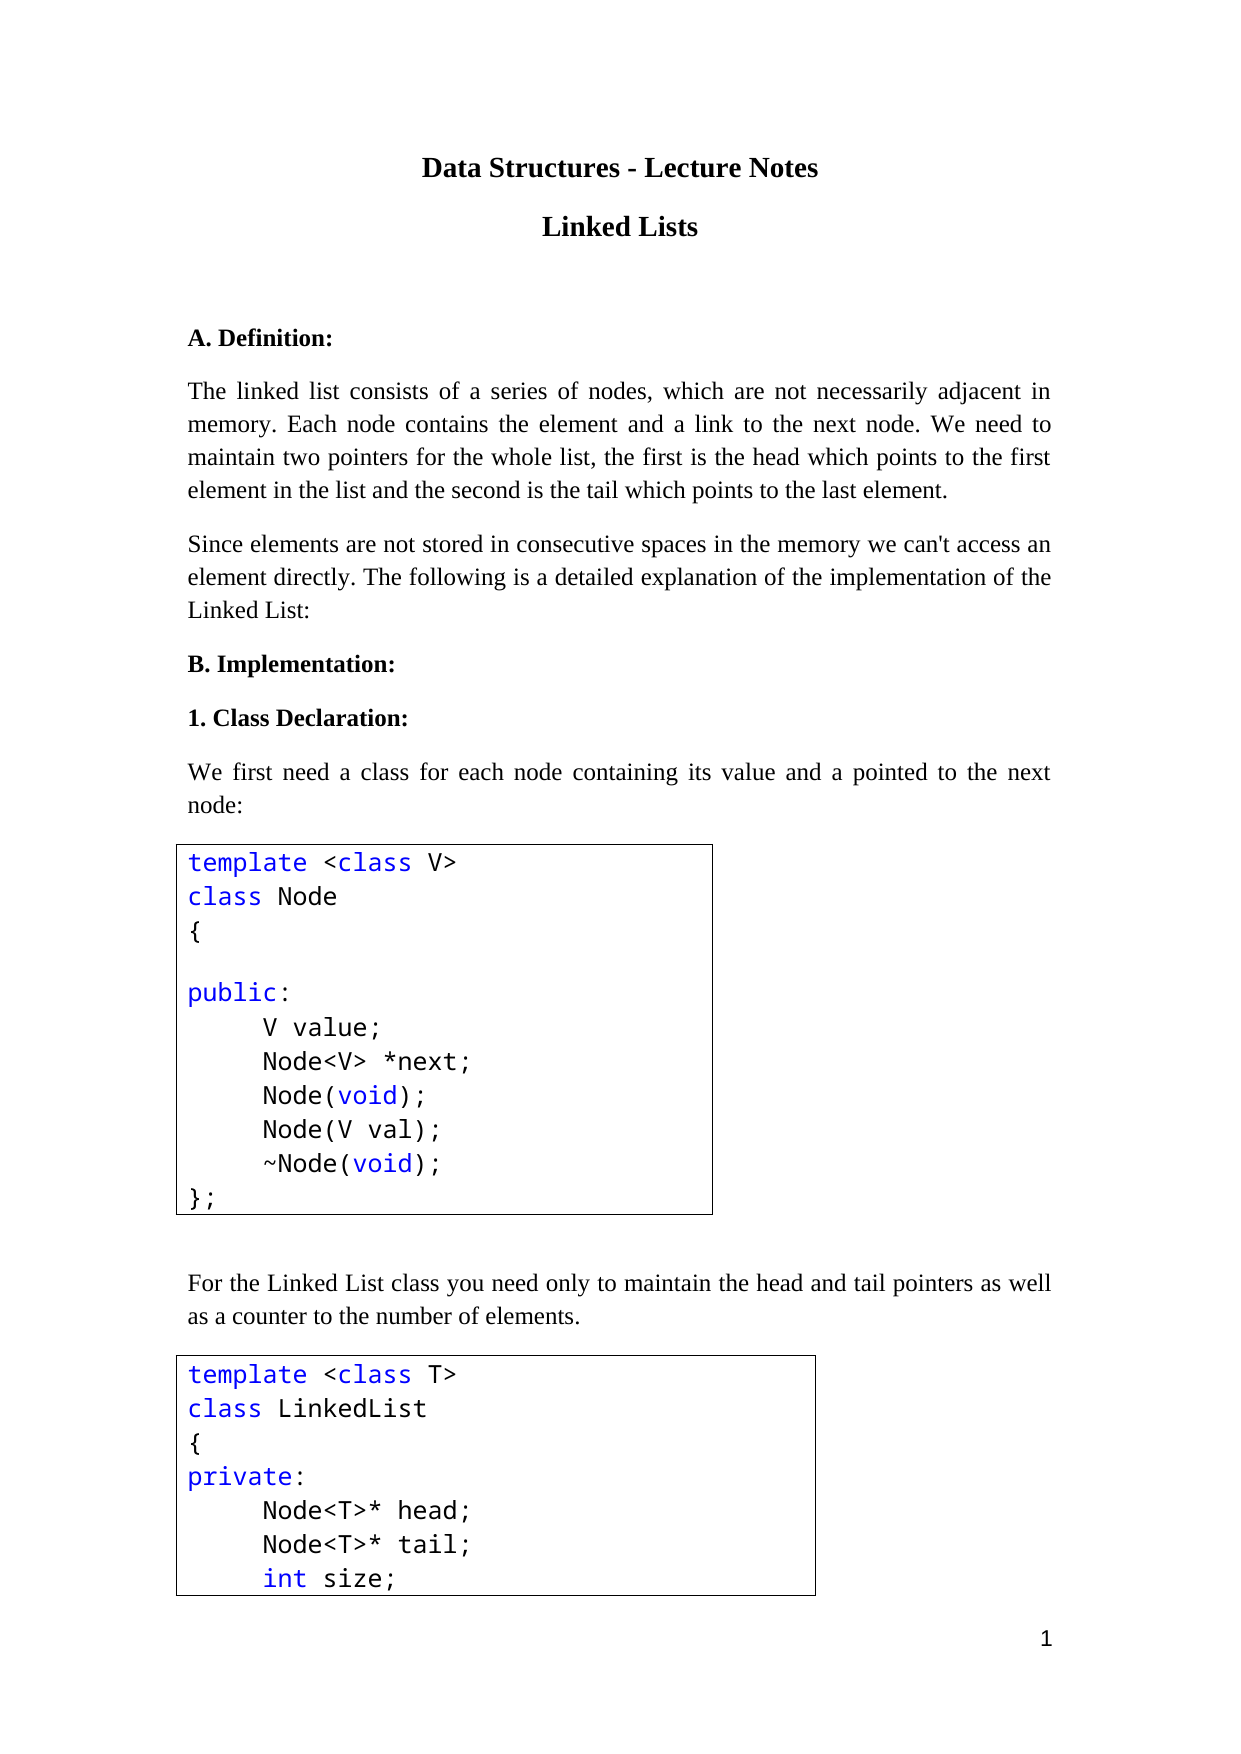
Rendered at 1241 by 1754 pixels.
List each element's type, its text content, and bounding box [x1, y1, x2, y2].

text For the Linked List class you need only to maintain the head and tail pointers as well as a counter to the number of elements. [187, 1268, 1053, 1330]
text We first need a class for each node containing its value and a pointed to the next node: [187, 757, 1053, 819]
text The linked list consists of a series of nodes, which are not necessarily adjacent in memory. Each node contains the element and a link to the next node. We need to maintain two pointers for the whole list, the first is the head which points to the first element in the list and the second is the tail which points to the last element. [187, 376, 1053, 504]
text A. Definition: [187, 323, 1053, 351]
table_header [177, 1356, 815, 1595]
text B. Implementation: [187, 649, 1053, 678]
text Data Structures - Lecture Notes [187, 150, 1053, 183]
text Since elements are not stored in consecutive spaces in the memory we can't access an element directly. The following is a detailed explanation of the implementation of the Linked List: [187, 529, 1053, 624]
table_header template <class V> class Node { public: V value; Node<V> *next; Node(void); Node(V val); ~Node(void); }; [177, 845, 712, 1213]
text Linked Lists [187, 209, 1053, 243]
text 1. Class Declaration: [187, 703, 1053, 732]
